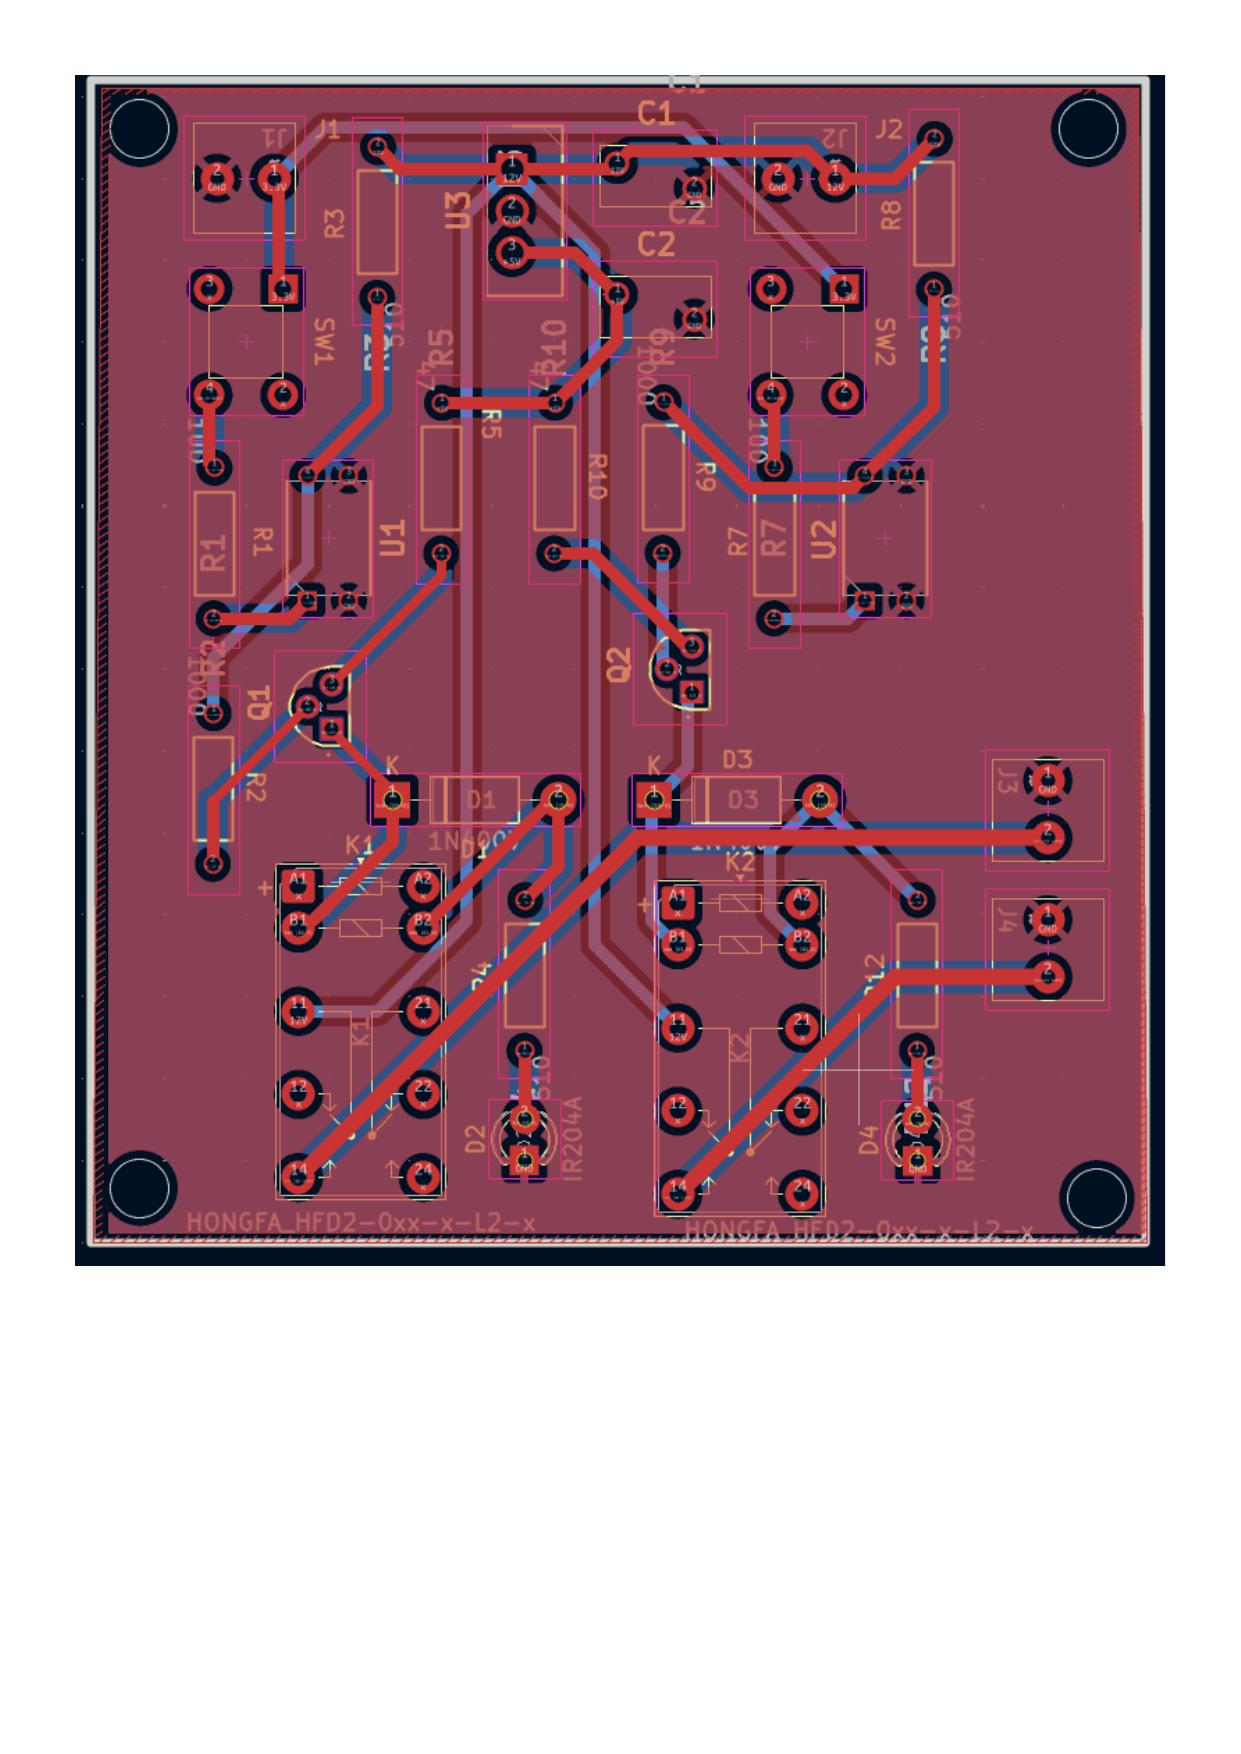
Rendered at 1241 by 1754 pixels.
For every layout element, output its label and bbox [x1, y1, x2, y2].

picture [75, 75, 1166, 1266]
